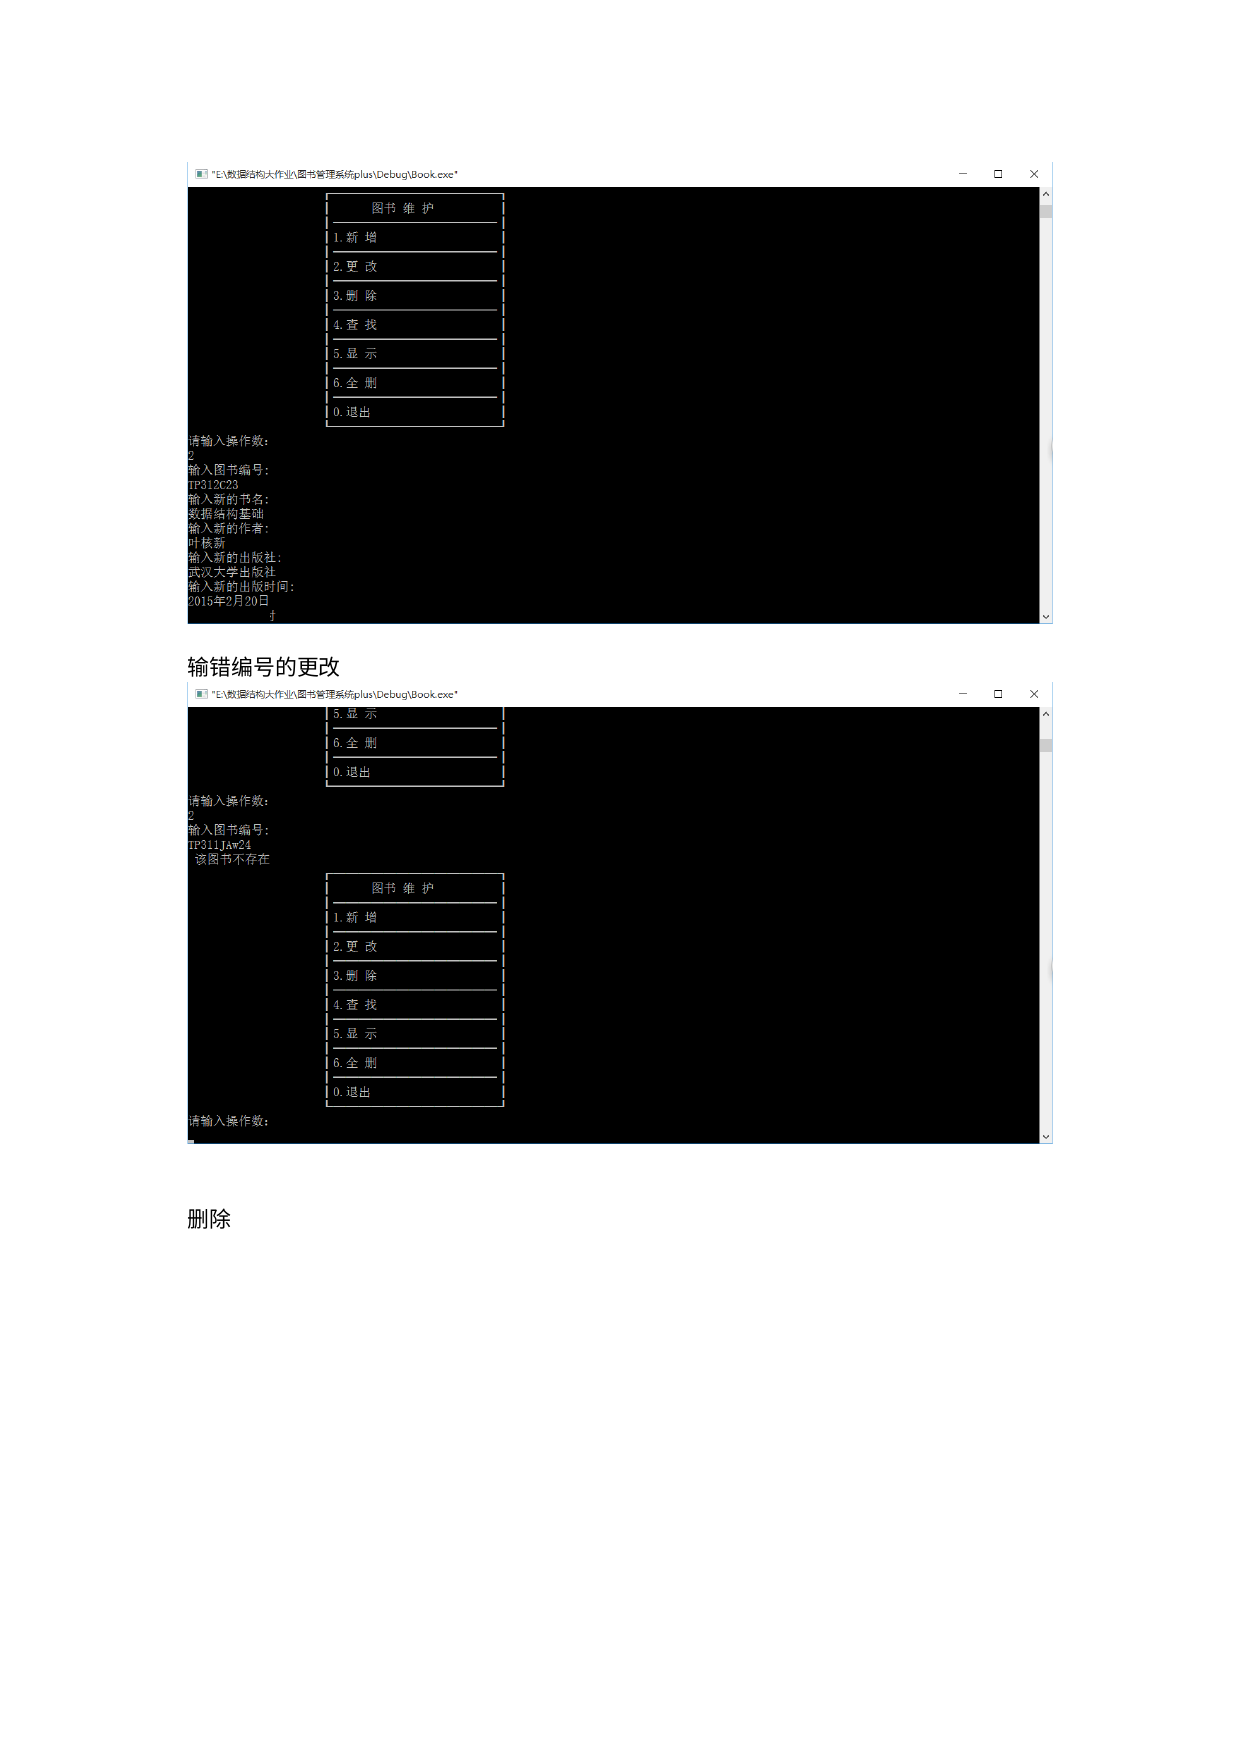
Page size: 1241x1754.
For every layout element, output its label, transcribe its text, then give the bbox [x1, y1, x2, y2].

text 输错编号的更改 [187, 649, 1053, 682]
picture [187, 682, 1053, 1144]
text 删除 [187, 1202, 1053, 1234]
picture [187, 162, 1053, 624]
